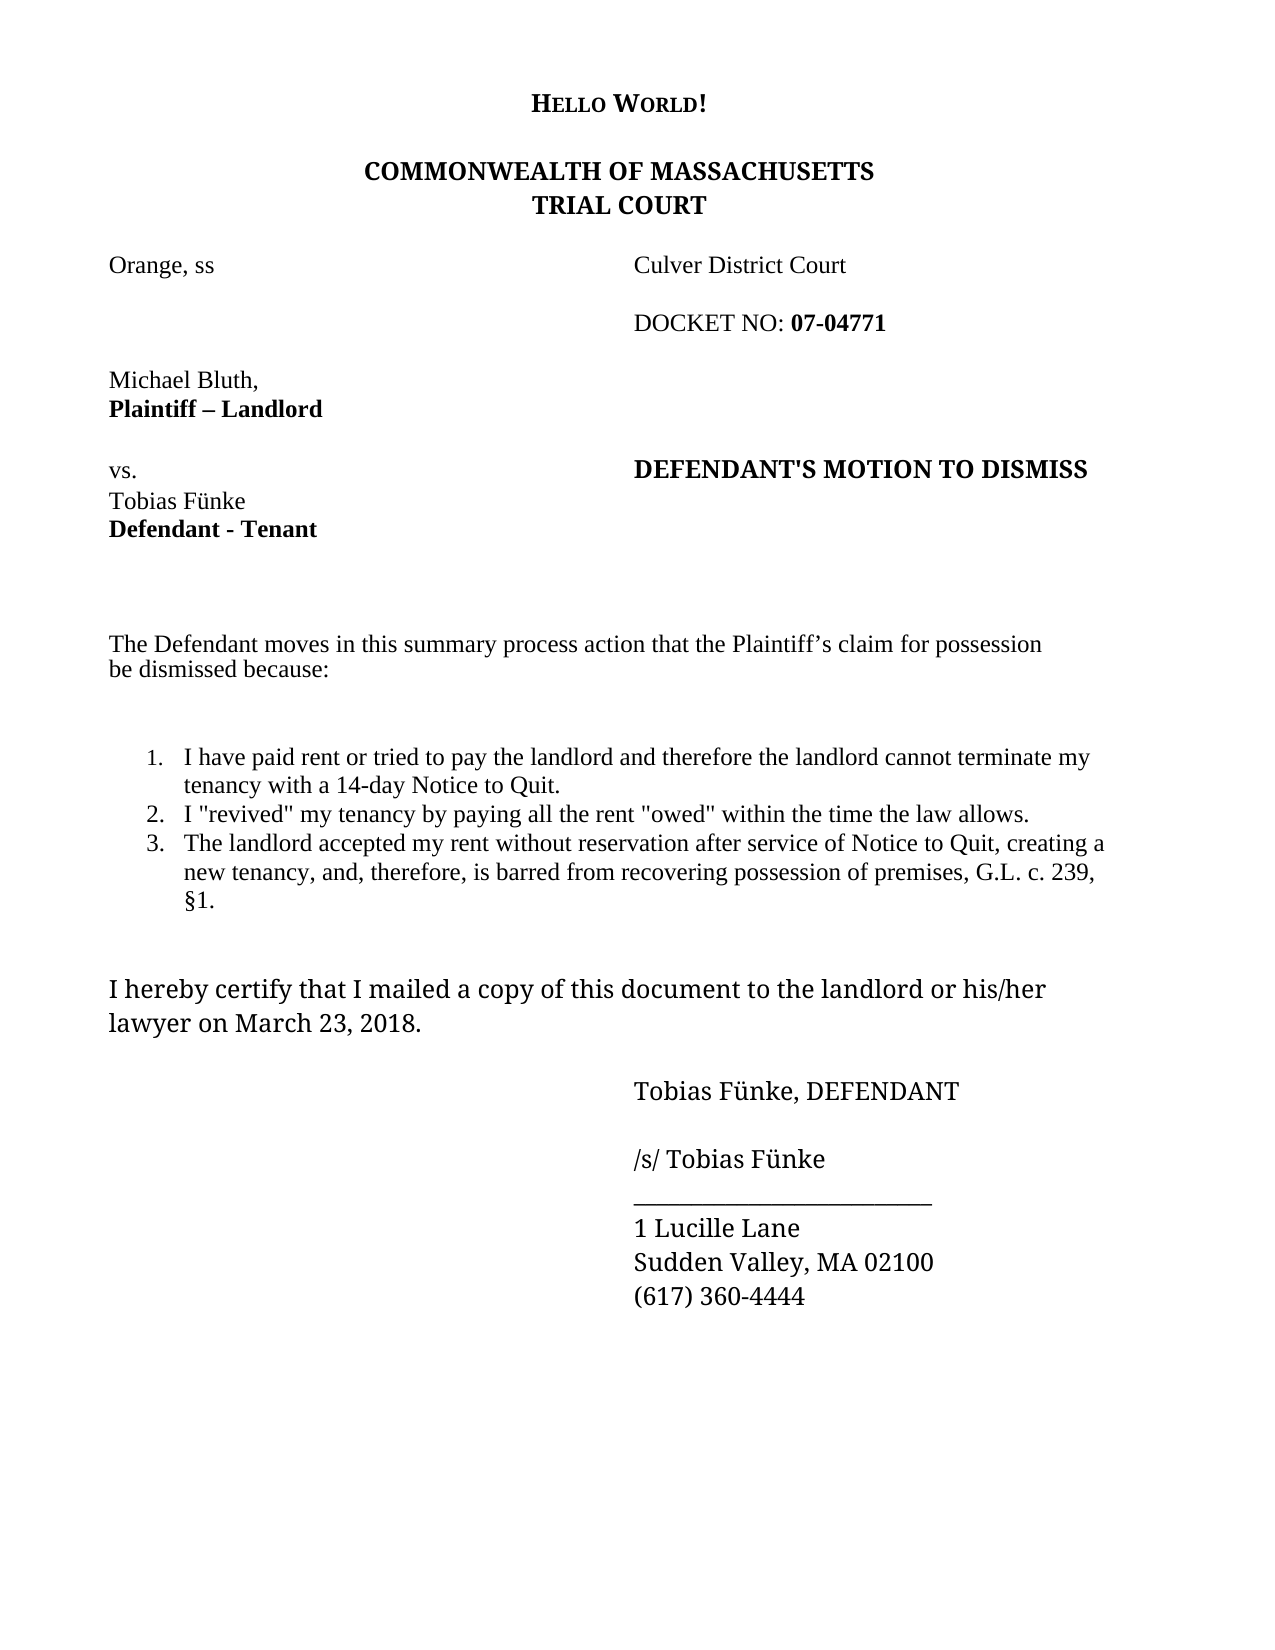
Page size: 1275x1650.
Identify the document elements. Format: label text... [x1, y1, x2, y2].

text /s/ Tobias Fünke [634, 1142, 1129, 1176]
list I have paid rent or tried to pay the landlord and therefore the landlord cannot terminate my tenancy with a 14-day Notice to Quit. [146, 742, 1129, 799]
text Sudden Valley, MA 02100 [634, 1244, 1129, 1278]
text I hereby certify that I mailed a copy of this document to the landlord or his/her lawyer on March 23, 2018. [109, 972, 1129, 1040]
text The Defendant moves in this summary process action that the Plaintiff’s claim for possession be dismissed because: [109, 632, 1062, 683]
text Tobias Fünke [109, 486, 1129, 514]
text Plaintiff – Landlord [109, 394, 1129, 423]
text COMMONWEALTH OF MASSACHUSETTS TRIAL COURT [109, 153, 1129, 222]
list The landlord accepted my rent without reservation after service of Notice to Quit, creating a new tenancy, and, therefore, is barred from recovering possession of premises, G.L. c. 239, §1. [146, 828, 1129, 914]
text DOCKET NO: 07-04771 [634, 308, 1129, 337]
text Orange, ss Culver District Court [109, 250, 1129, 279]
text Hello World! [109, 85, 1129, 119]
text (617) 360-4444 [634, 1278, 1129, 1312]
text Defendant - Tenant [109, 514, 1129, 543]
text __________________________ [634, 1176, 1129, 1210]
text Michael Bluth, [109, 365, 1129, 394]
text vs. defendant's motion to dismiss [109, 452, 1129, 486]
list I "revived" my tenancy by paying all the rent "owed" within the time the law allows. [146, 799, 1129, 828]
text 1 Lucille Lane [634, 1210, 1129, 1244]
text Tobias Fünke, DEFENDANT [634, 1074, 1129, 1108]
